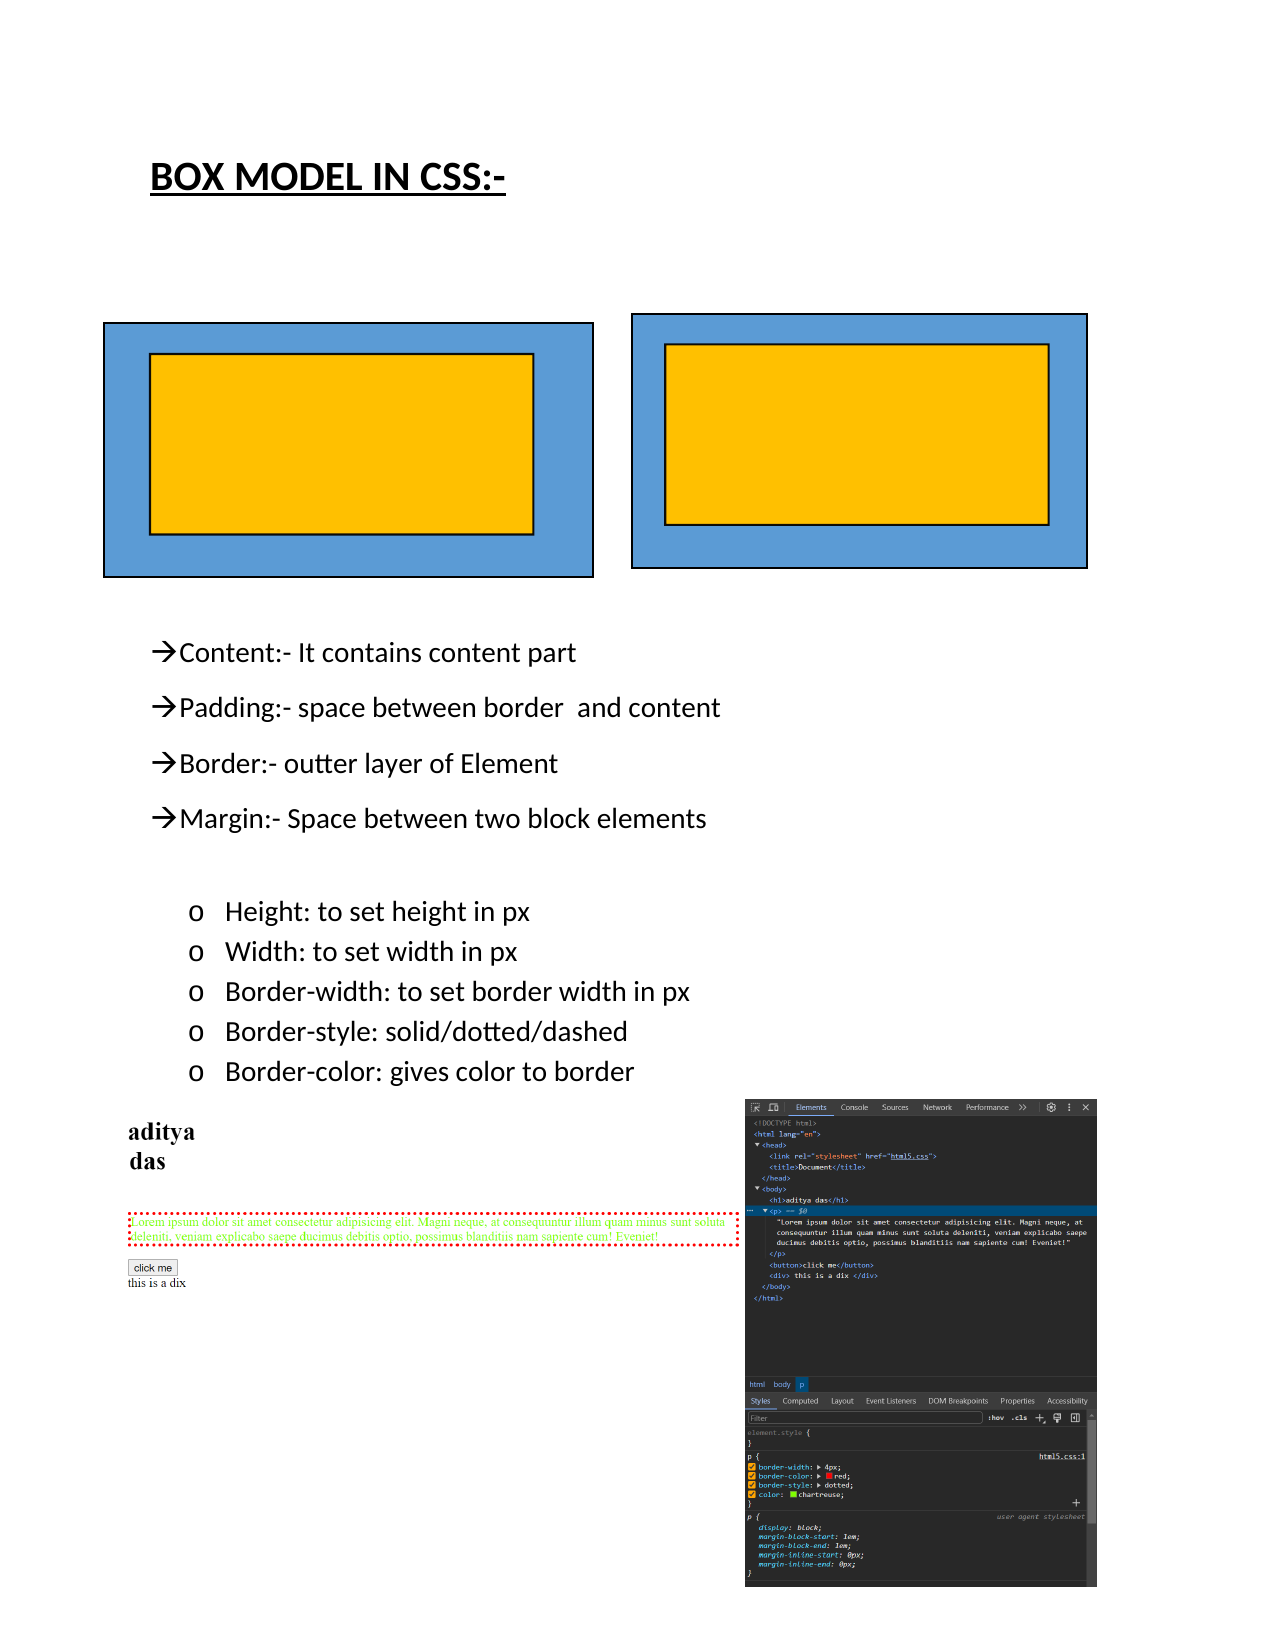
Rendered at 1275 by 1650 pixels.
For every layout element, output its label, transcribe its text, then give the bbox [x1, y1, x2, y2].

list Border-width: to set border width in px [187, 973, 1125, 1010]
text BOX MODEL IN CSS:- [150, 150, 1125, 201]
text Border:- outter layer of Element [150, 745, 1125, 780]
text Content:- It contains content part [150, 634, 1125, 670]
list Border-color: gives color to border [187, 1053, 1125, 1090]
text Padding:- space between border and content [150, 689, 1125, 725]
picture [121, 1099, 1097, 1587]
list Border-style: solid/dotted/dashed [187, 1013, 1125, 1050]
list Height: to set height in px [187, 893, 1125, 930]
text Margin:- Space between two block elements [150, 800, 1125, 835]
list Width: to set width in px [187, 933, 1125, 970]
